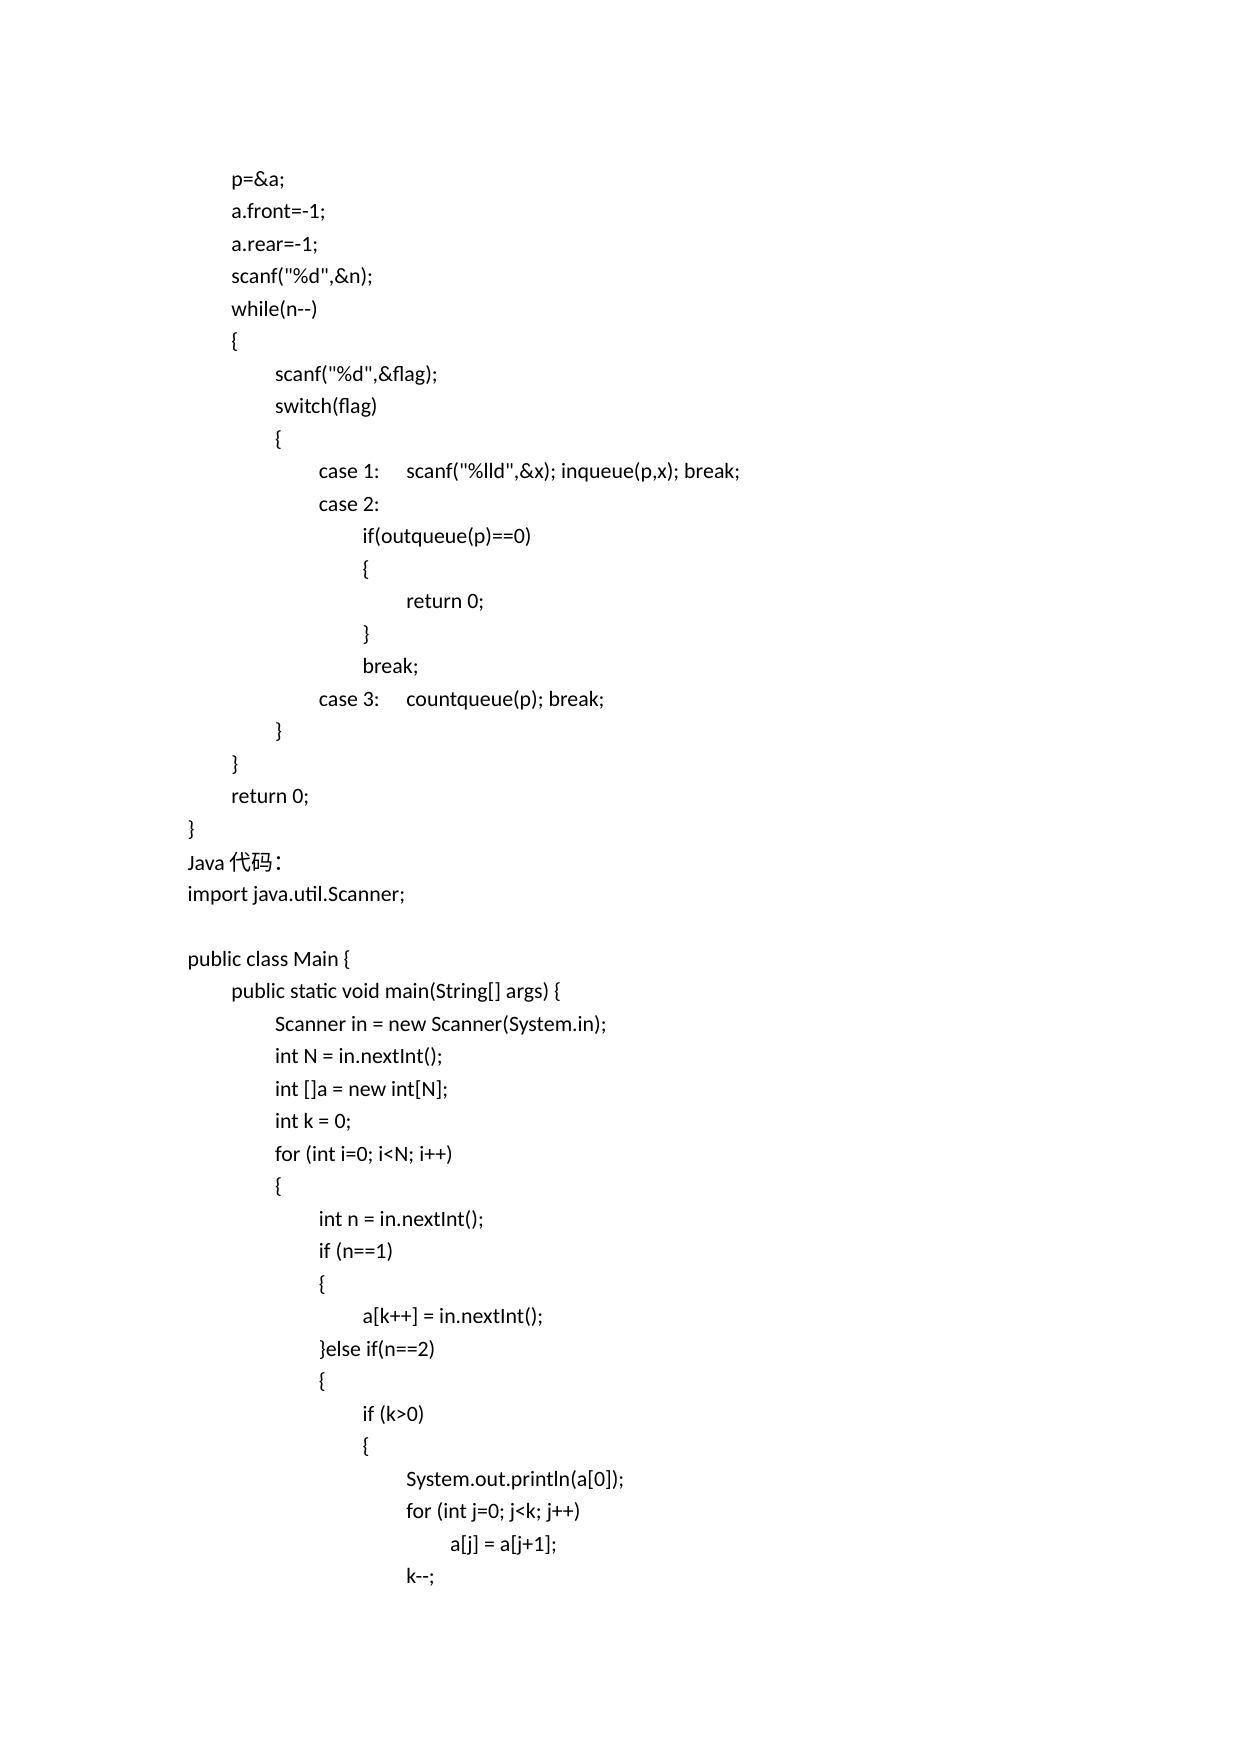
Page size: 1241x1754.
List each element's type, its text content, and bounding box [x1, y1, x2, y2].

text k--; [187, 1559, 1053, 1592]
text } [187, 812, 1053, 844]
text case 2: [187, 487, 1053, 519]
text while(n--) [187, 292, 1053, 324]
text } [187, 617, 1053, 649]
text { [187, 1267, 1053, 1299]
text return 0; [187, 779, 1053, 812]
text int n = in.nextInt(); [187, 1202, 1053, 1234]
text return 0; [187, 584, 1053, 617]
text case 1: scanf("%lld",&x); inqueue(p,x); break; [187, 454, 1053, 487]
text public static void main(String[] args) { [187, 974, 1053, 1007]
text for (int i=0; i<N; i++) [187, 1137, 1053, 1169]
text if (n==1) [187, 1234, 1053, 1267]
text } [187, 747, 1053, 779]
text if(outqueue(p)==0) [187, 519, 1053, 552]
text Scanner in = new Scanner(System.in); [187, 1007, 1053, 1039]
text if (k>0) [187, 1397, 1053, 1429]
text switch(flag) [187, 389, 1053, 422]
text { [187, 422, 1053, 454]
text scanf("%d",&flag); [187, 357, 1053, 389]
text { [187, 1364, 1053, 1397]
text { [187, 1169, 1053, 1202]
text p=&a; [187, 162, 1053, 194]
text int N = in.nextInt(); [187, 1039, 1053, 1072]
text break; [187, 649, 1053, 682]
text System.out.println(a[0]); [187, 1462, 1053, 1494]
text a.front=-1; [187, 194, 1053, 227]
text scanf("%d",&n); [187, 259, 1053, 292]
text int []a = new int[N]; [187, 1072, 1053, 1104]
text { [187, 552, 1053, 584]
text for (int j=0; j<k; j++) [187, 1494, 1053, 1527]
text a.rear=-1; [187, 227, 1053, 259]
text int k = 0; [187, 1104, 1053, 1137]
text { [187, 324, 1053, 357]
text case 3: countqueue(p); break; [187, 682, 1053, 714]
text a[k++] = in.nextInt(); [187, 1299, 1053, 1332]
text } [187, 714, 1053, 747]
text import java.util.Scanner; [187, 877, 1053, 909]
text public class Main { [187, 942, 1053, 974]
text { [187, 1429, 1053, 1462]
text a[j] = a[j+1]; [187, 1527, 1053, 1559]
text }else if(n==2) [187, 1332, 1053, 1364]
text Java代码： [187, 844, 1053, 877]
